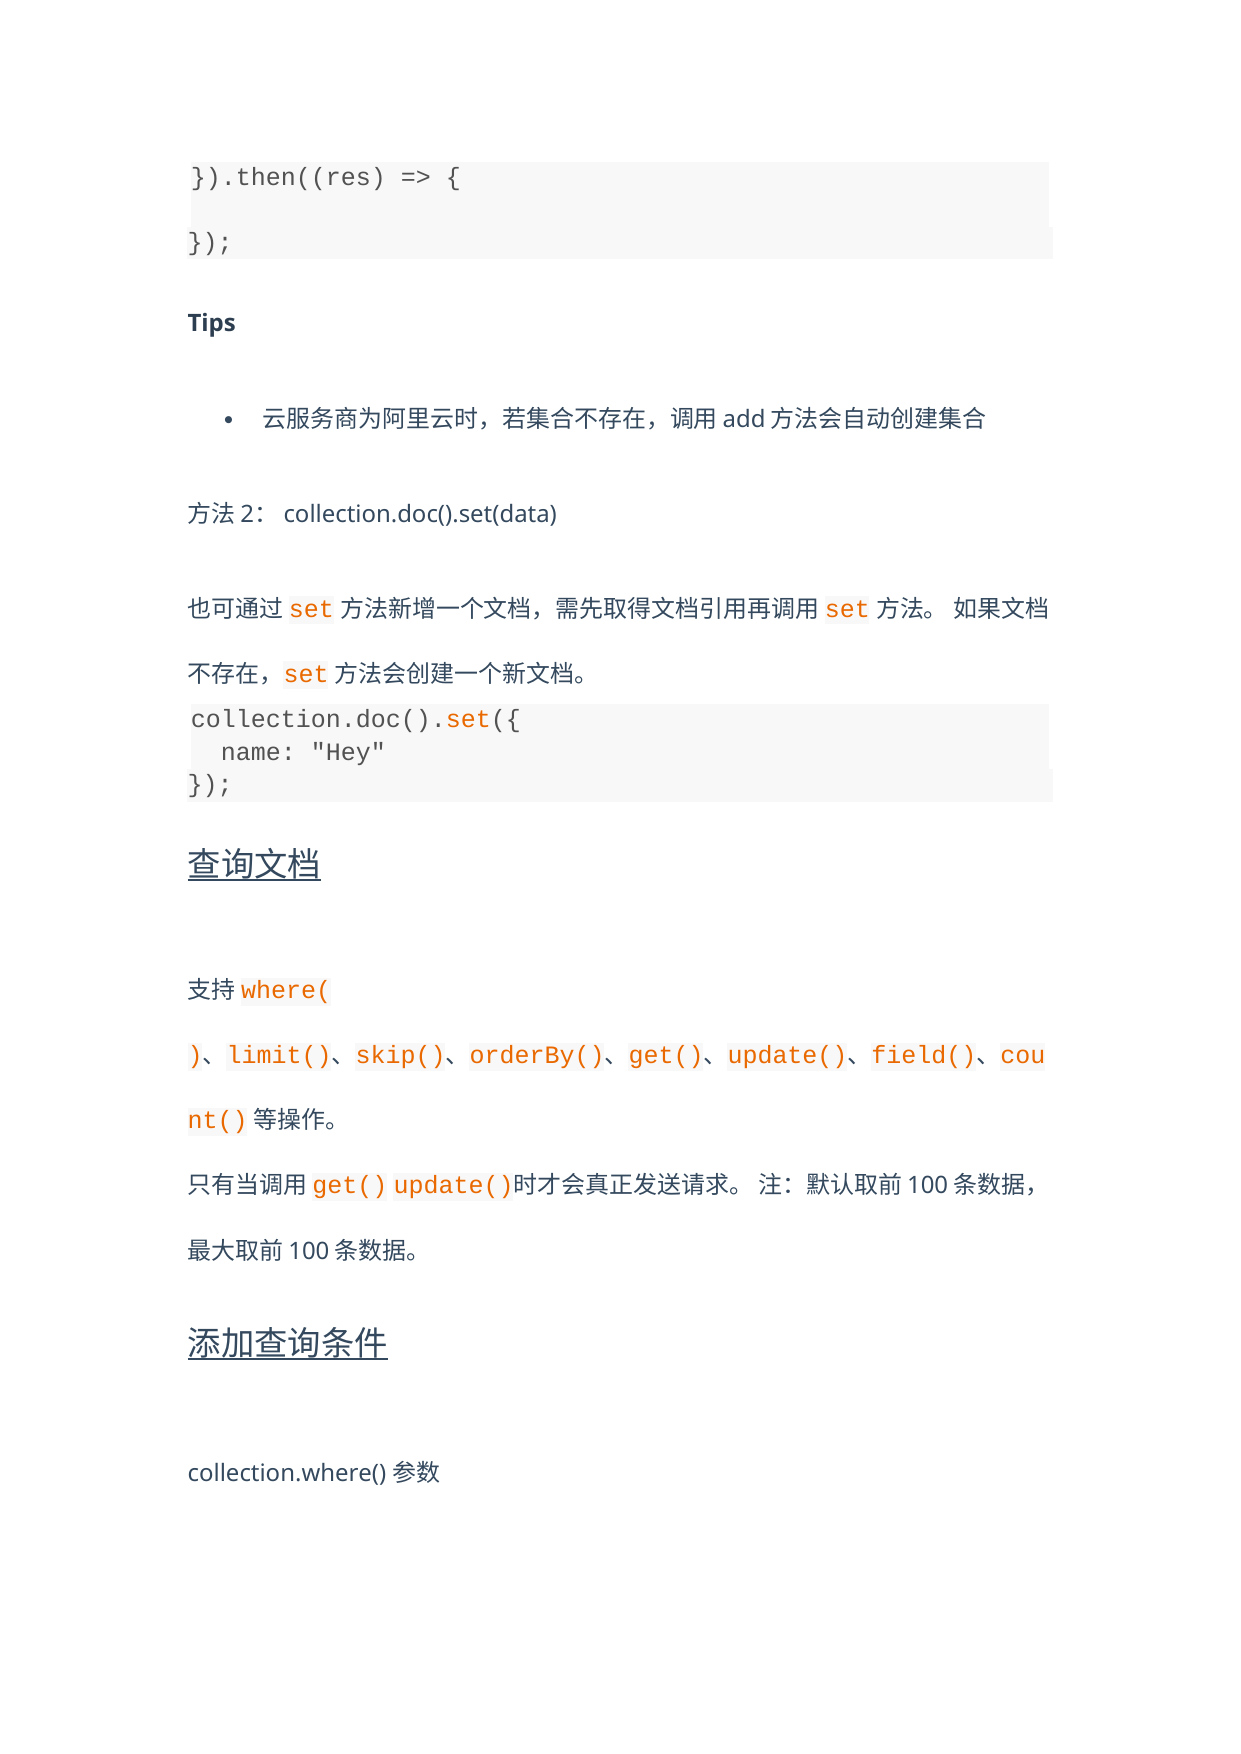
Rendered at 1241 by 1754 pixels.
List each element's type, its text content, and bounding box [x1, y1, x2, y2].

subtitle 查询文档 [187, 829, 1053, 894]
text }).then((res) => { [191, 162, 1049, 194]
text collection.doc().set({ [191, 704, 1049, 737]
text Tips [187, 289, 1053, 354]
text name: "Hey" [191, 737, 1049, 769]
subtitle 添加查询条件 [187, 1308, 1053, 1373]
text 支持 where()、limit()、skip()、orderBy()、get()、update()、field()、count() 等操作。 [187, 956, 1053, 1151]
text }); [187, 227, 1053, 259]
list 云服务商为阿里云时，若集合不存在，调用add方法会自动创建集合 [225, 384, 1053, 449]
text 只有当调用get() update()时才会真正发送请求。 注：默认取前100条数据，最大取前100条数据。 [187, 1151, 1053, 1281]
text 方法2： collection.doc().set(data) [187, 479, 1053, 544]
text collection.where() 参数 [187, 1438, 1053, 1503]
text 也可通过 set 方法新增一个文档，需先取得文档引用再调用 set 方法。 如果文档不存在，set 方法会创建一个新文档。 [187, 574, 1053, 704]
text }); [187, 769, 1053, 802]
